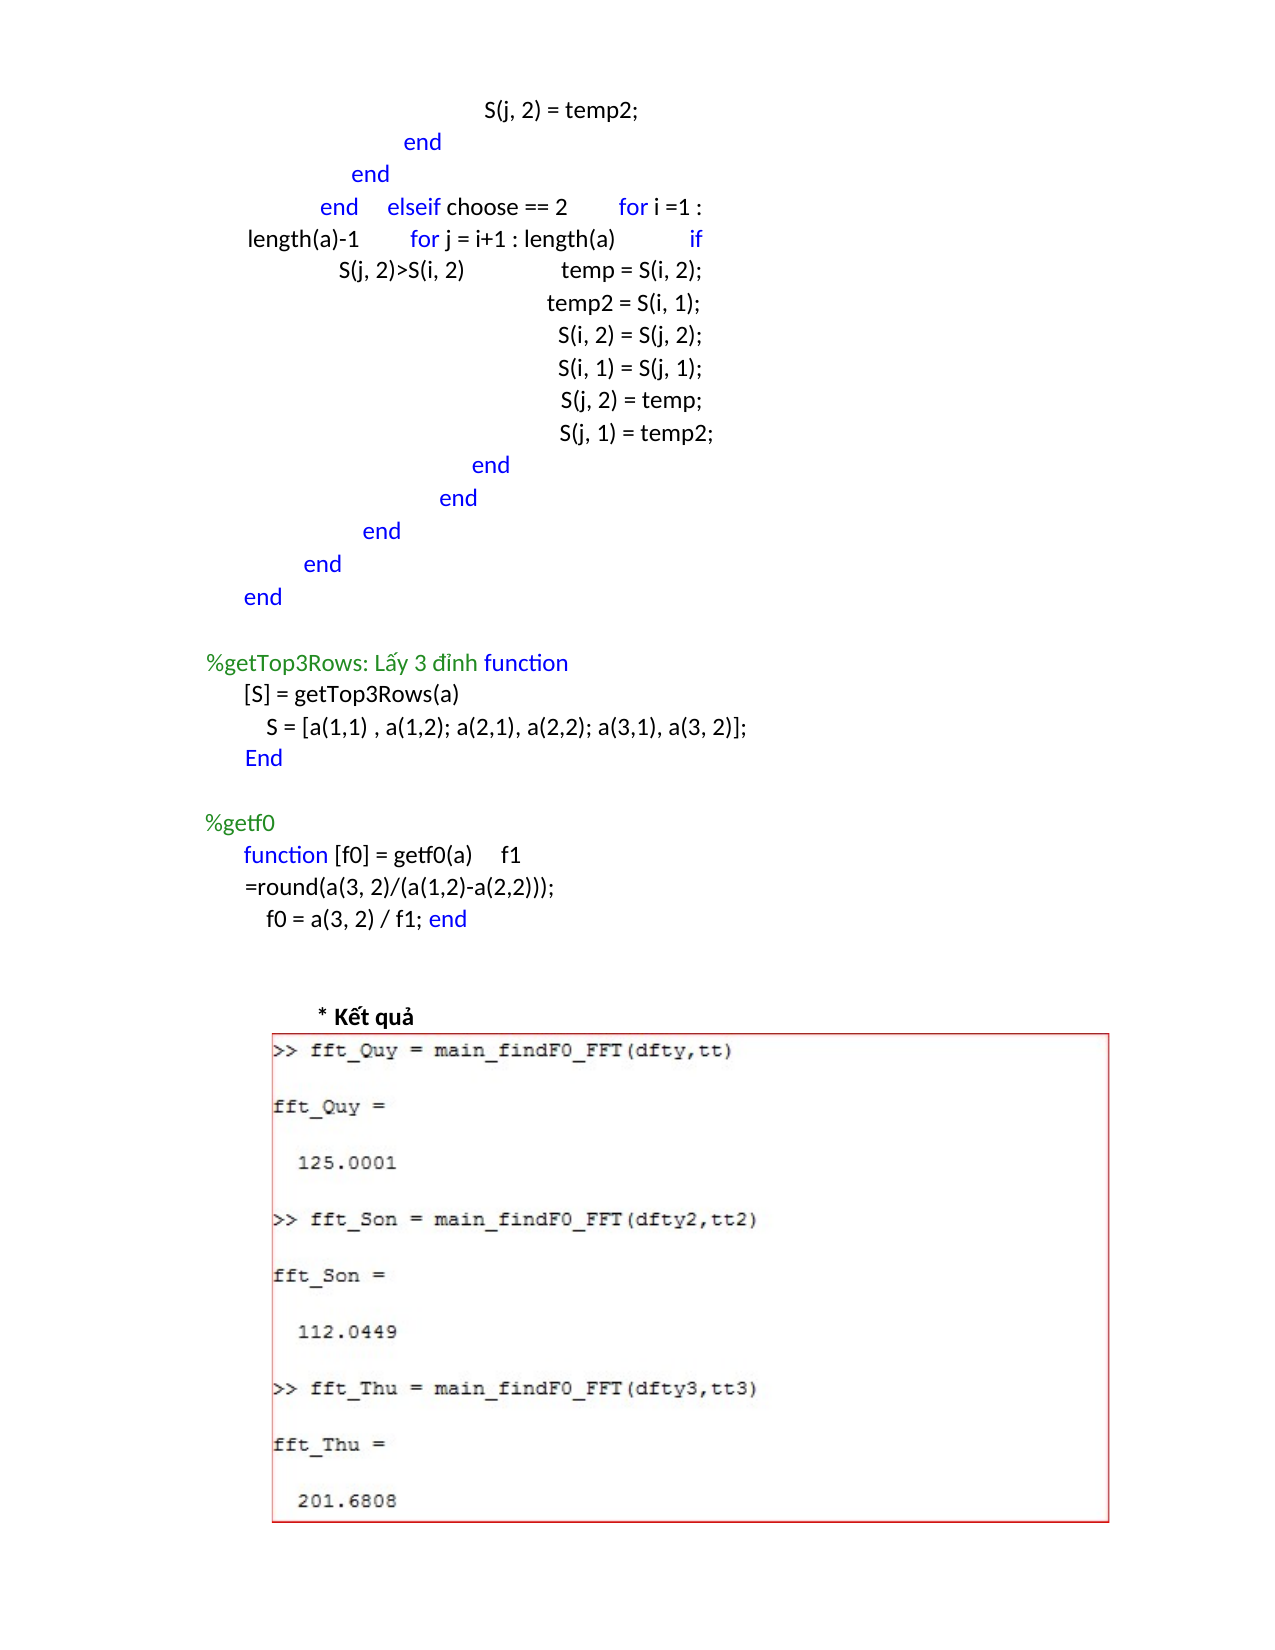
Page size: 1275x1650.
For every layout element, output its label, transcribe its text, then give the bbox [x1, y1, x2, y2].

text %getTop3Rows: Lấy 3 đỉnh function [S] = getTop3Rows(a) [206, 647, 569, 709]
text S(j, 2) = temp; [242, 384, 702, 415]
text end [317, 158, 1149, 189]
text end [317, 515, 1149, 546]
text S(j, 1) = temp2; [242, 417, 714, 447]
text S(i, 1) = S(j, 1); [242, 352, 702, 382]
picture [271, 1033, 1110, 1523]
text %getf0 [205, 807, 682, 838]
text S(i, 2) = S(j, 2); [242, 319, 702, 350]
text end [94, 482, 778, 513]
text end elseif choose == 2 for i =1 : length(a)-1 for j = i+1 : length(a) if S(j, 2)>S(i, 2) temp = S(i, 2); [242, 191, 702, 285]
text S = [a(1,1) , a(1,2); a(2,1), a(2,2); a(3,1), a(3, 2)]; End [244, 711, 792, 773]
text function [f0] = getf0(a) f1 =round(a(3, 2)/(a(1,2)-a(2,2))); [244, 840, 602, 902]
text end [244, 581, 1149, 611]
text end [94, 449, 1149, 480]
text end [94, 548, 1149, 578]
text * Kết quả [92, 1001, 1149, 1031]
text S(j, 2) = temp2; end [394, 94, 683, 157]
text f0 = a(3, 2) / f1; end [244, 903, 467, 934]
text temp2 = S(i, 1); [94, 287, 1149, 318]
